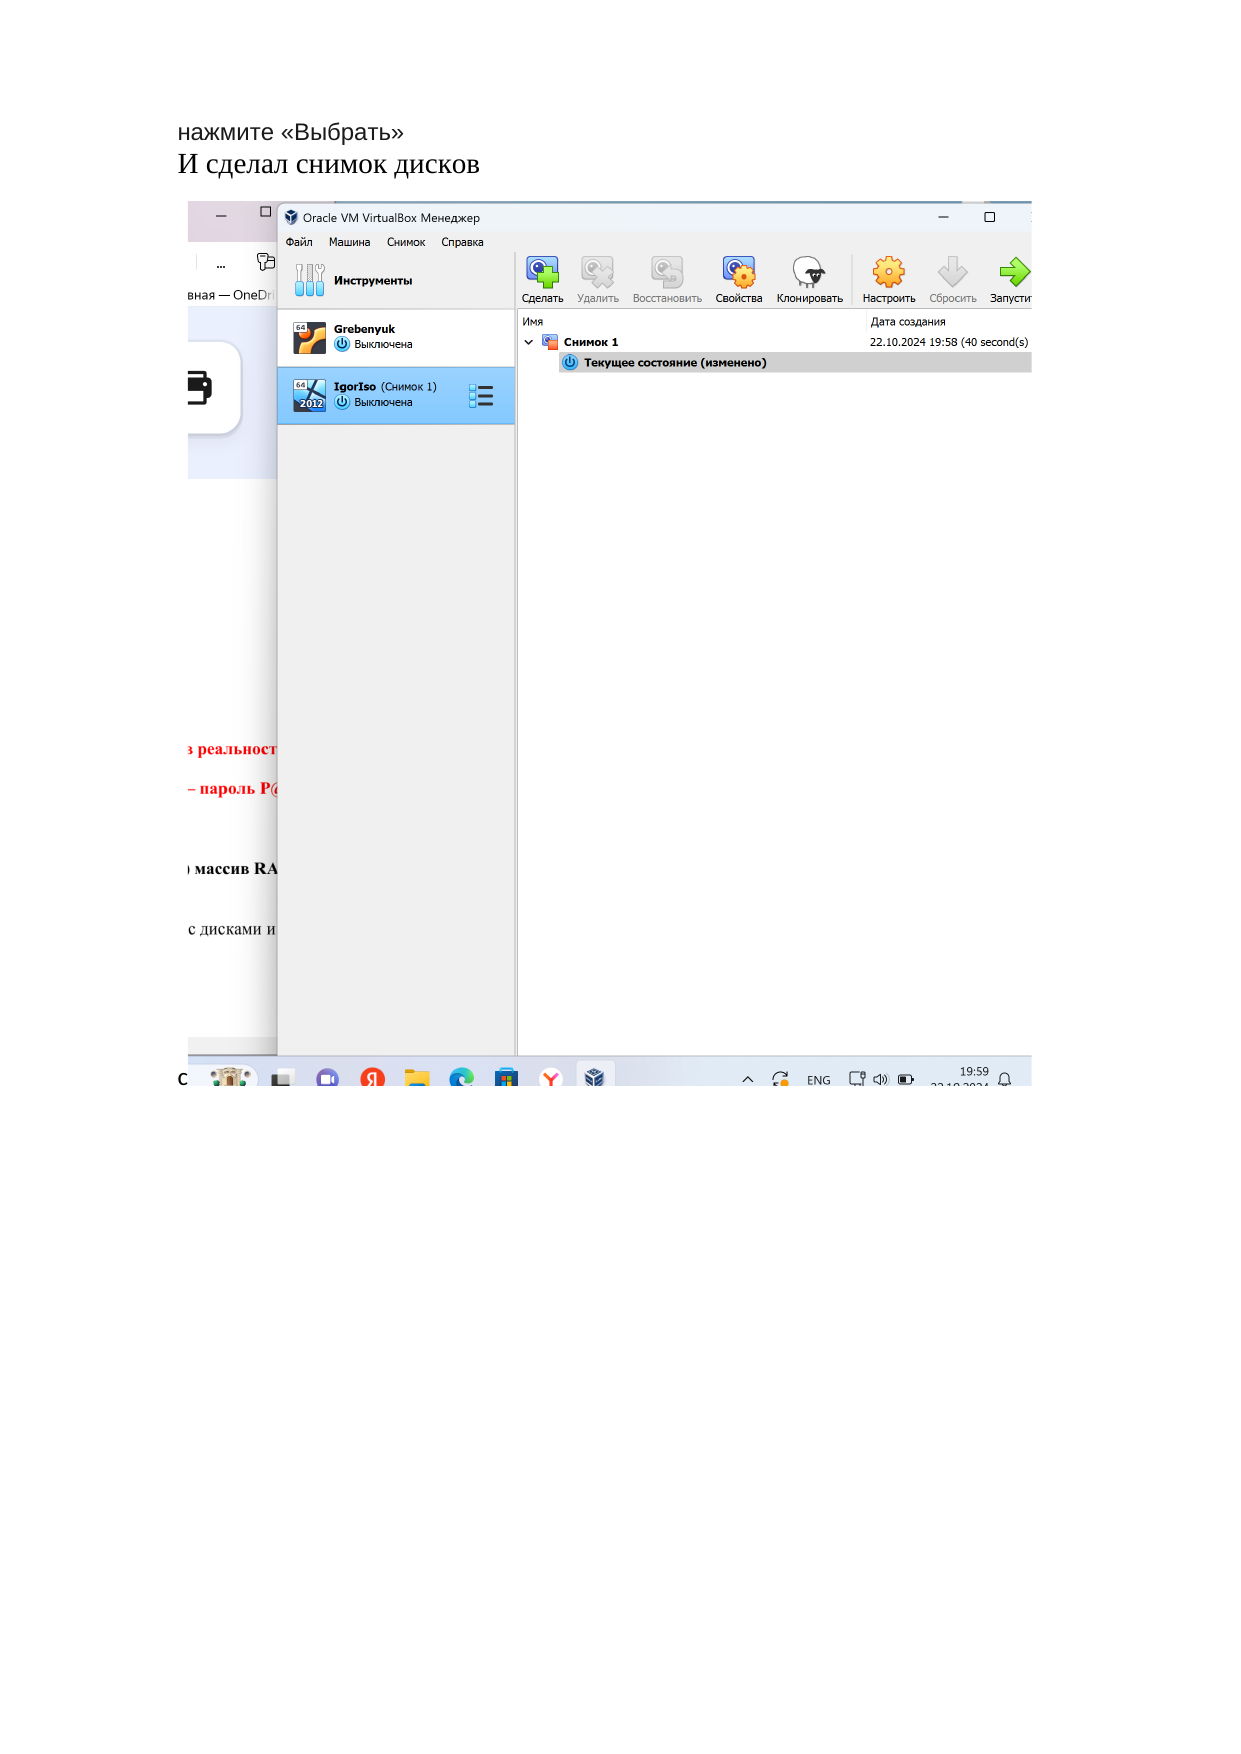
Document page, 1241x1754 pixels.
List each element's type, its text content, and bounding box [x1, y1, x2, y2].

text И сделал снимок дисков [177, 146, 1152, 179]
picture [187, 201, 1032, 1086]
text нажмите «Выбрать» [177, 118, 1152, 146]
